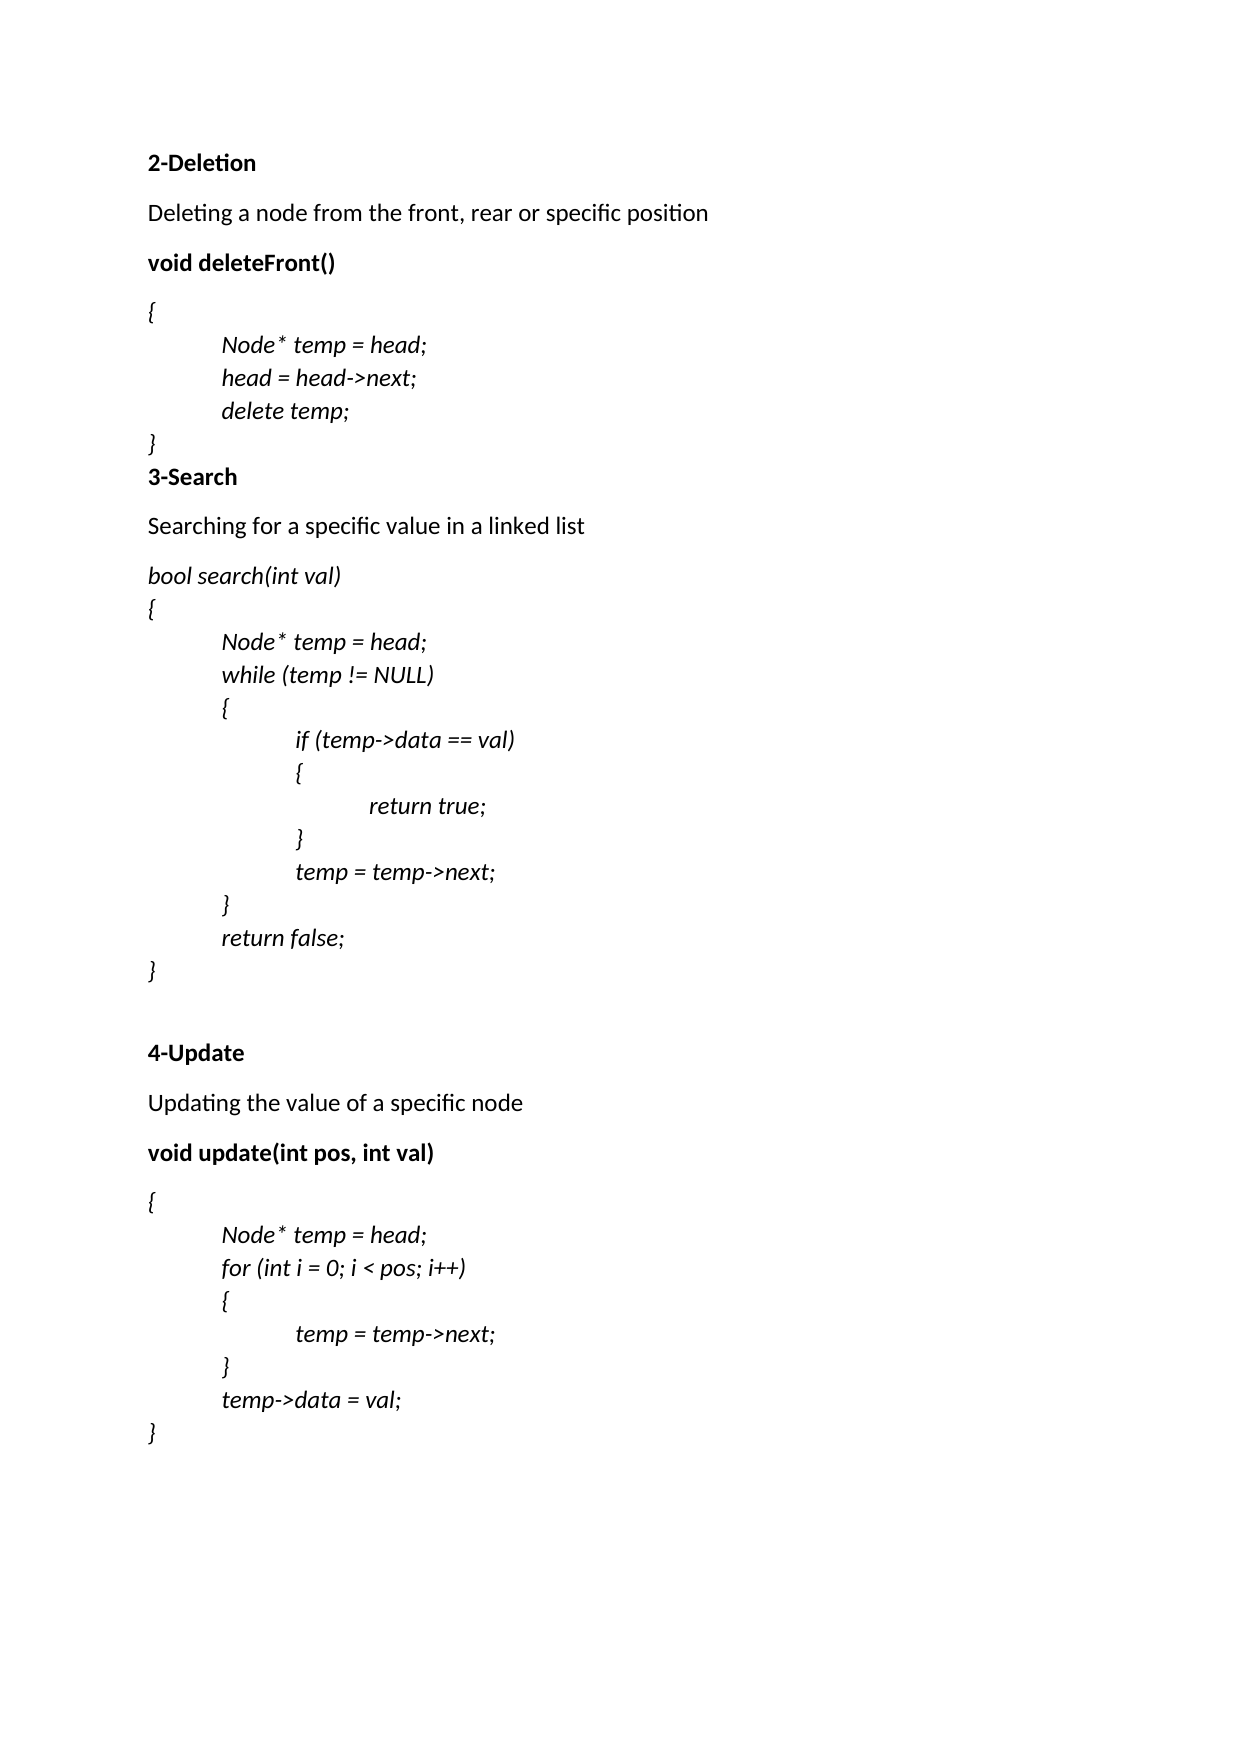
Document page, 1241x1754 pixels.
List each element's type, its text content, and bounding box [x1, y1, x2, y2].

text Updating the value of a specific node [148, 1087, 1093, 1118]
text for (int i = 0; i < pos; i++) [221, 1252, 1093, 1283]
text { [148, 593, 1093, 623]
text temp->data = val; [221, 1384, 1093, 1414]
text } [148, 428, 1093, 458]
text delete temp; [221, 395, 1093, 426]
text { [221, 1285, 1093, 1316]
text } [221, 823, 1093, 854]
text Deleting a node from the front, rear or specific position [148, 197, 1093, 228]
text { [148, 296, 1093, 327]
text } [221, 1351, 1093, 1381]
text Node* temp = head; [221, 329, 1093, 360]
text { [295, 758, 1093, 788]
text { [221, 692, 1093, 722]
text void deleteFront() [148, 247, 1093, 277]
text } [148, 1417, 1093, 1447]
text bool search(int val) [148, 560, 1093, 591]
text } [148, 889, 1093, 920]
text Searching for a specific value in a linked list [148, 511, 1093, 541]
text 4-Update [148, 1038, 1093, 1068]
text return true; [295, 791, 1093, 821]
text { [148, 1186, 1093, 1217]
text if (temp->data == val) [295, 725, 1093, 755]
text temp = temp->next; [221, 856, 1093, 887]
text } [148, 955, 1093, 986]
text temp = temp->next; [221, 1318, 1093, 1348]
text return false; [148, 922, 1093, 953]
text Node* temp = head; [221, 1219, 1093, 1250]
text 3-Search [148, 461, 1093, 491]
text while (temp != NULL) [221, 659, 1093, 689]
text head = head->next; [221, 362, 1093, 393]
text Node* temp = head; [221, 626, 1093, 656]
text 2-Deletion [148, 148, 1093, 178]
text void update(int pos, int val) [148, 1137, 1093, 1167]
